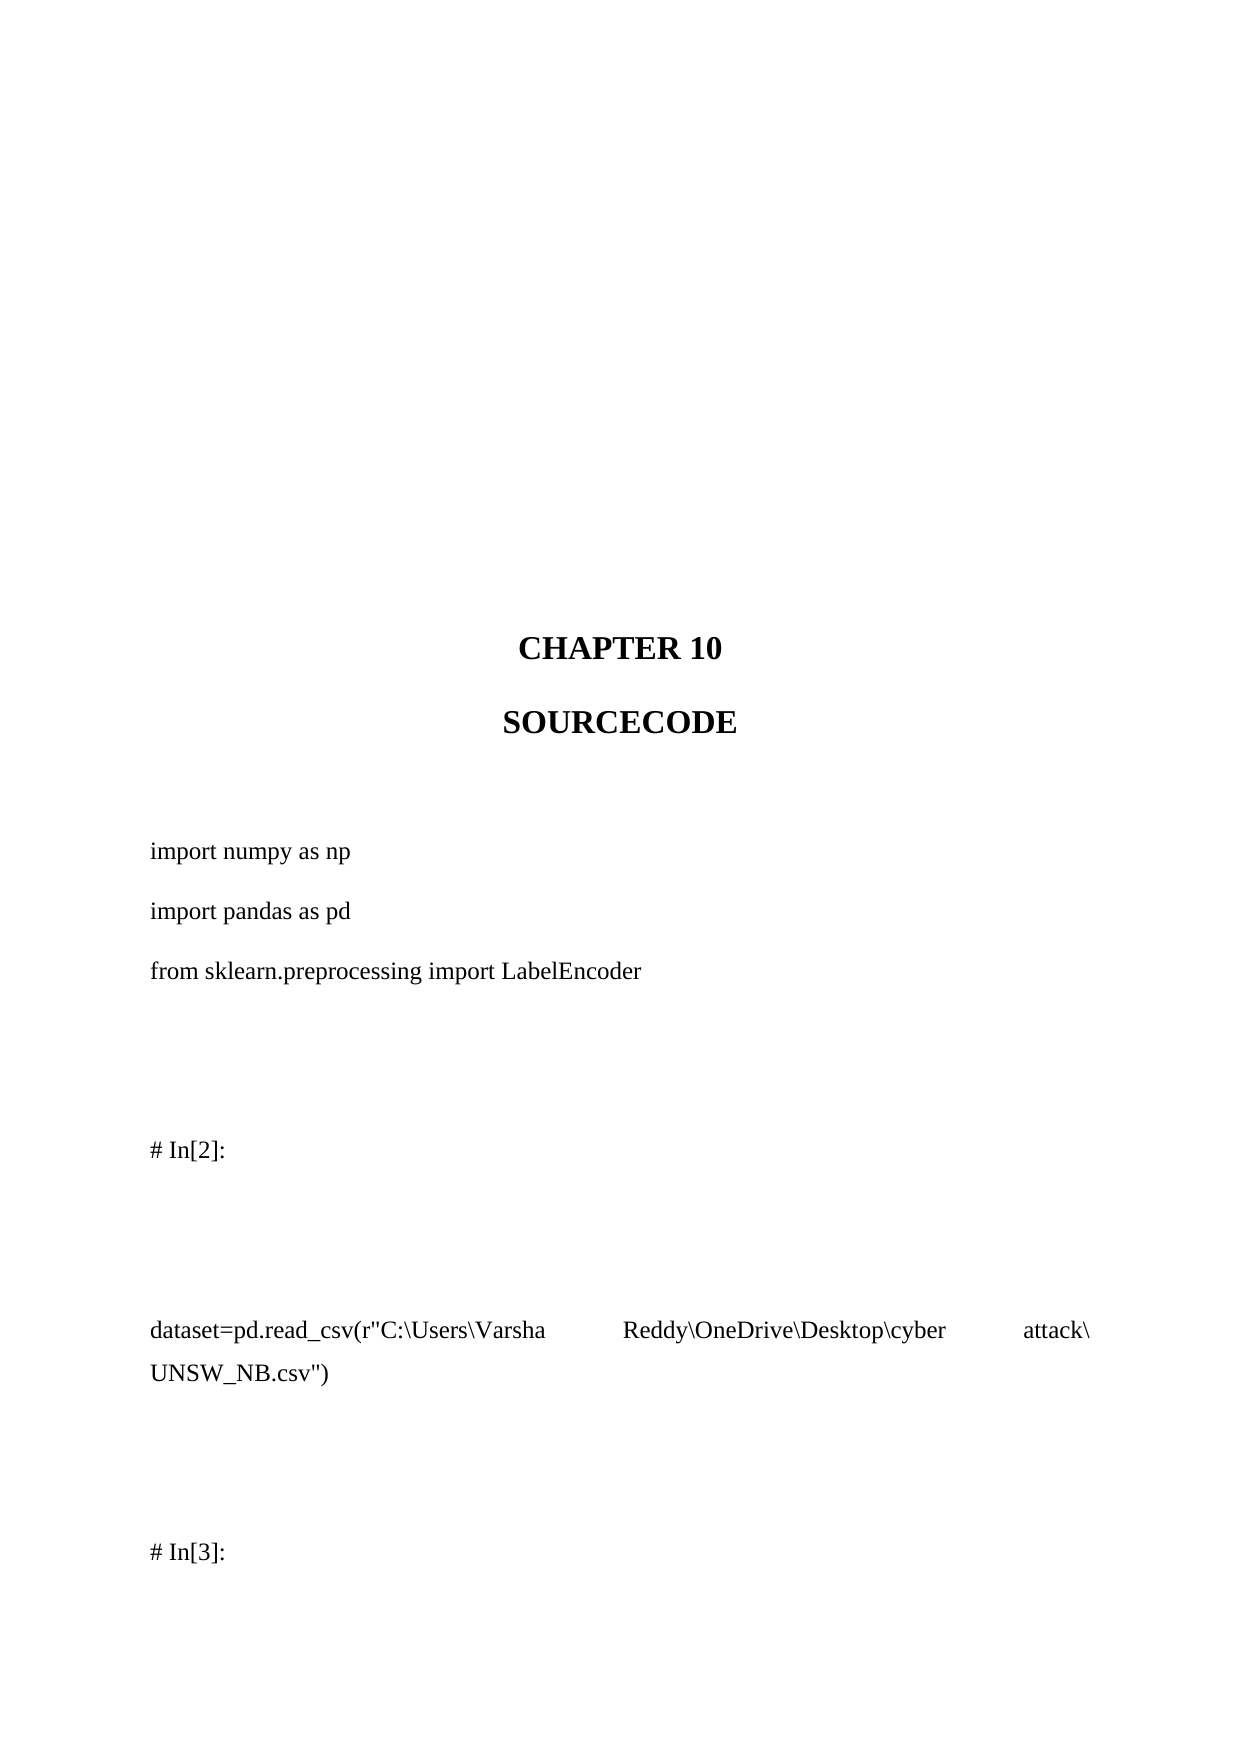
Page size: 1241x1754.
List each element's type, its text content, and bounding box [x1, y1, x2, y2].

text SOURCECODE [150, 702, 1090, 741]
text from sklearn.preprocessing import LabelEncoder [150, 956, 1090, 985]
text # In[2]: [150, 1135, 1090, 1164]
text import pandas as pd [150, 896, 1090, 925]
text # In[3]: [150, 1537, 1090, 1566]
text import numpy as np [150, 836, 1090, 865]
text CHAPTER 10 [150, 628, 1090, 667]
text dataset=pd.read_csv(r"C:\Users\Varsha Reddy\OneDrive\Desktop\cyber attack\UNSW_NB.csv") [150, 1315, 1090, 1387]
